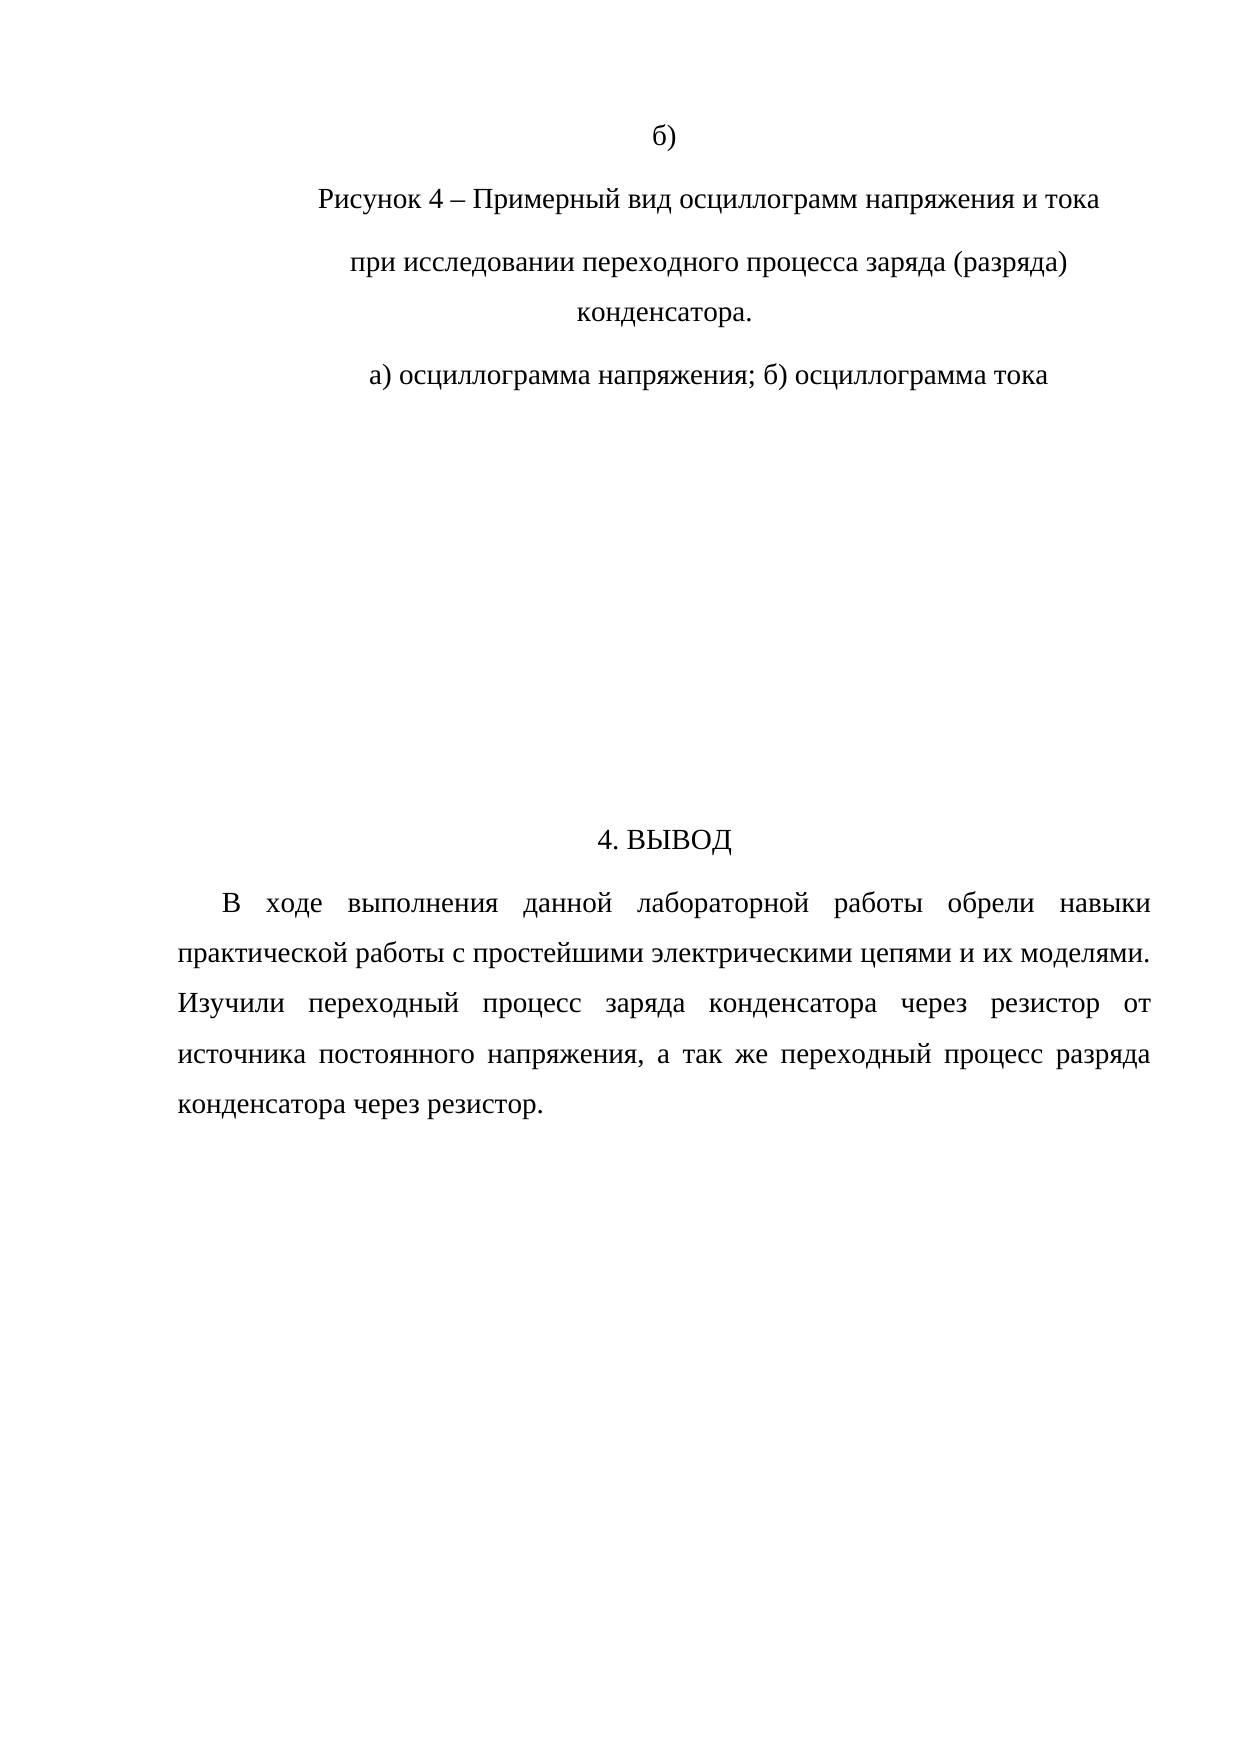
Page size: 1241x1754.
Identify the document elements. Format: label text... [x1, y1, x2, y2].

text б) [177, 118, 1152, 152]
text 4. ВЫВОД [177, 822, 1152, 856]
text а) осциллограмма напряжения; б) осциллограмма тока [177, 357, 1152, 390]
text В ходе выполнения данной лабораторной работы обрели навыки практической работы с простейшими электрическими цепями и их моделями. Изучили переходный процесс заряда конденсатора через резистор от источника постоянного напряжения, а так же переходный процесс разряда конденсатора через резистор. [177, 885, 1152, 1120]
text при исследовании переходного процесса заряда (разряда) конденсатора. [177, 244, 1152, 328]
text Рисунок 4 – Примерный вид осциллограмм напряжения и тока [177, 181, 1152, 214]
